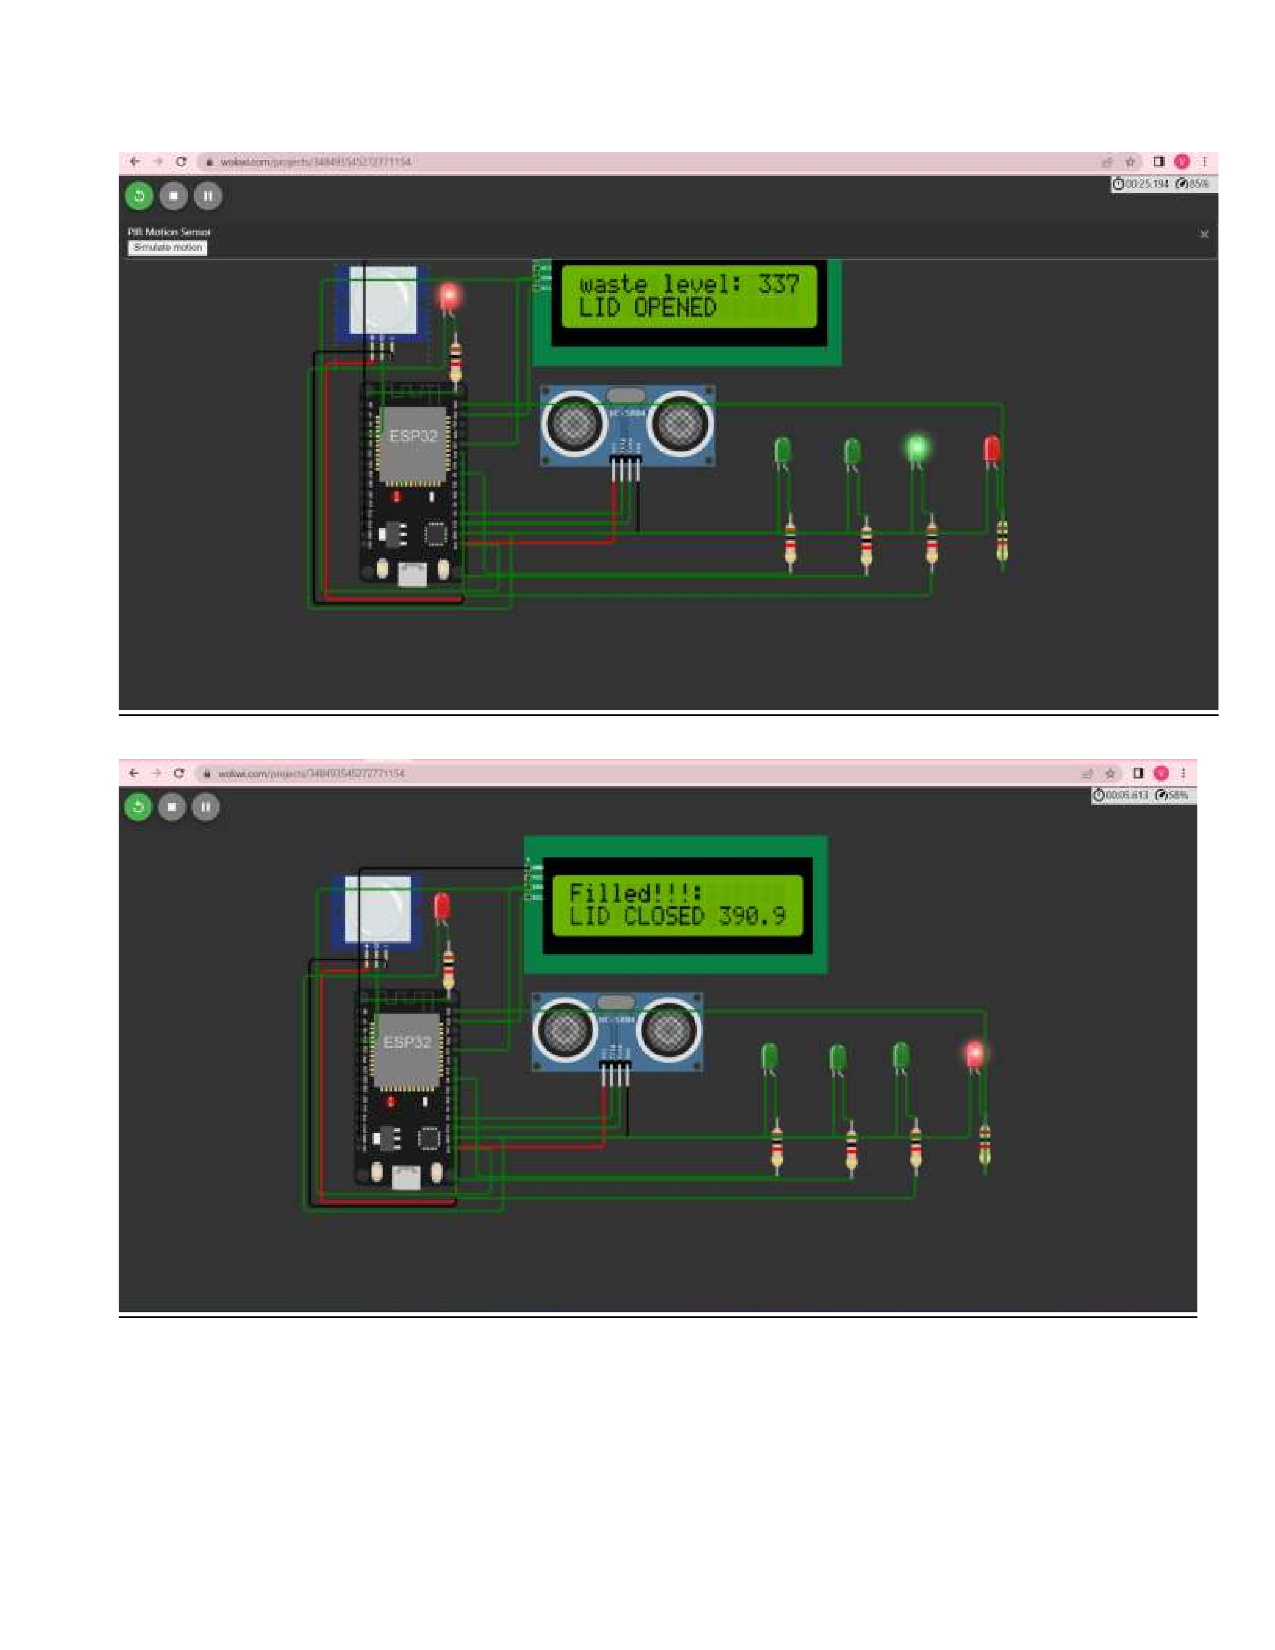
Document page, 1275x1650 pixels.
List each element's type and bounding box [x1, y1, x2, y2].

picture [118, 152, 1219, 716]
picture [118, 759, 1198, 1318]
